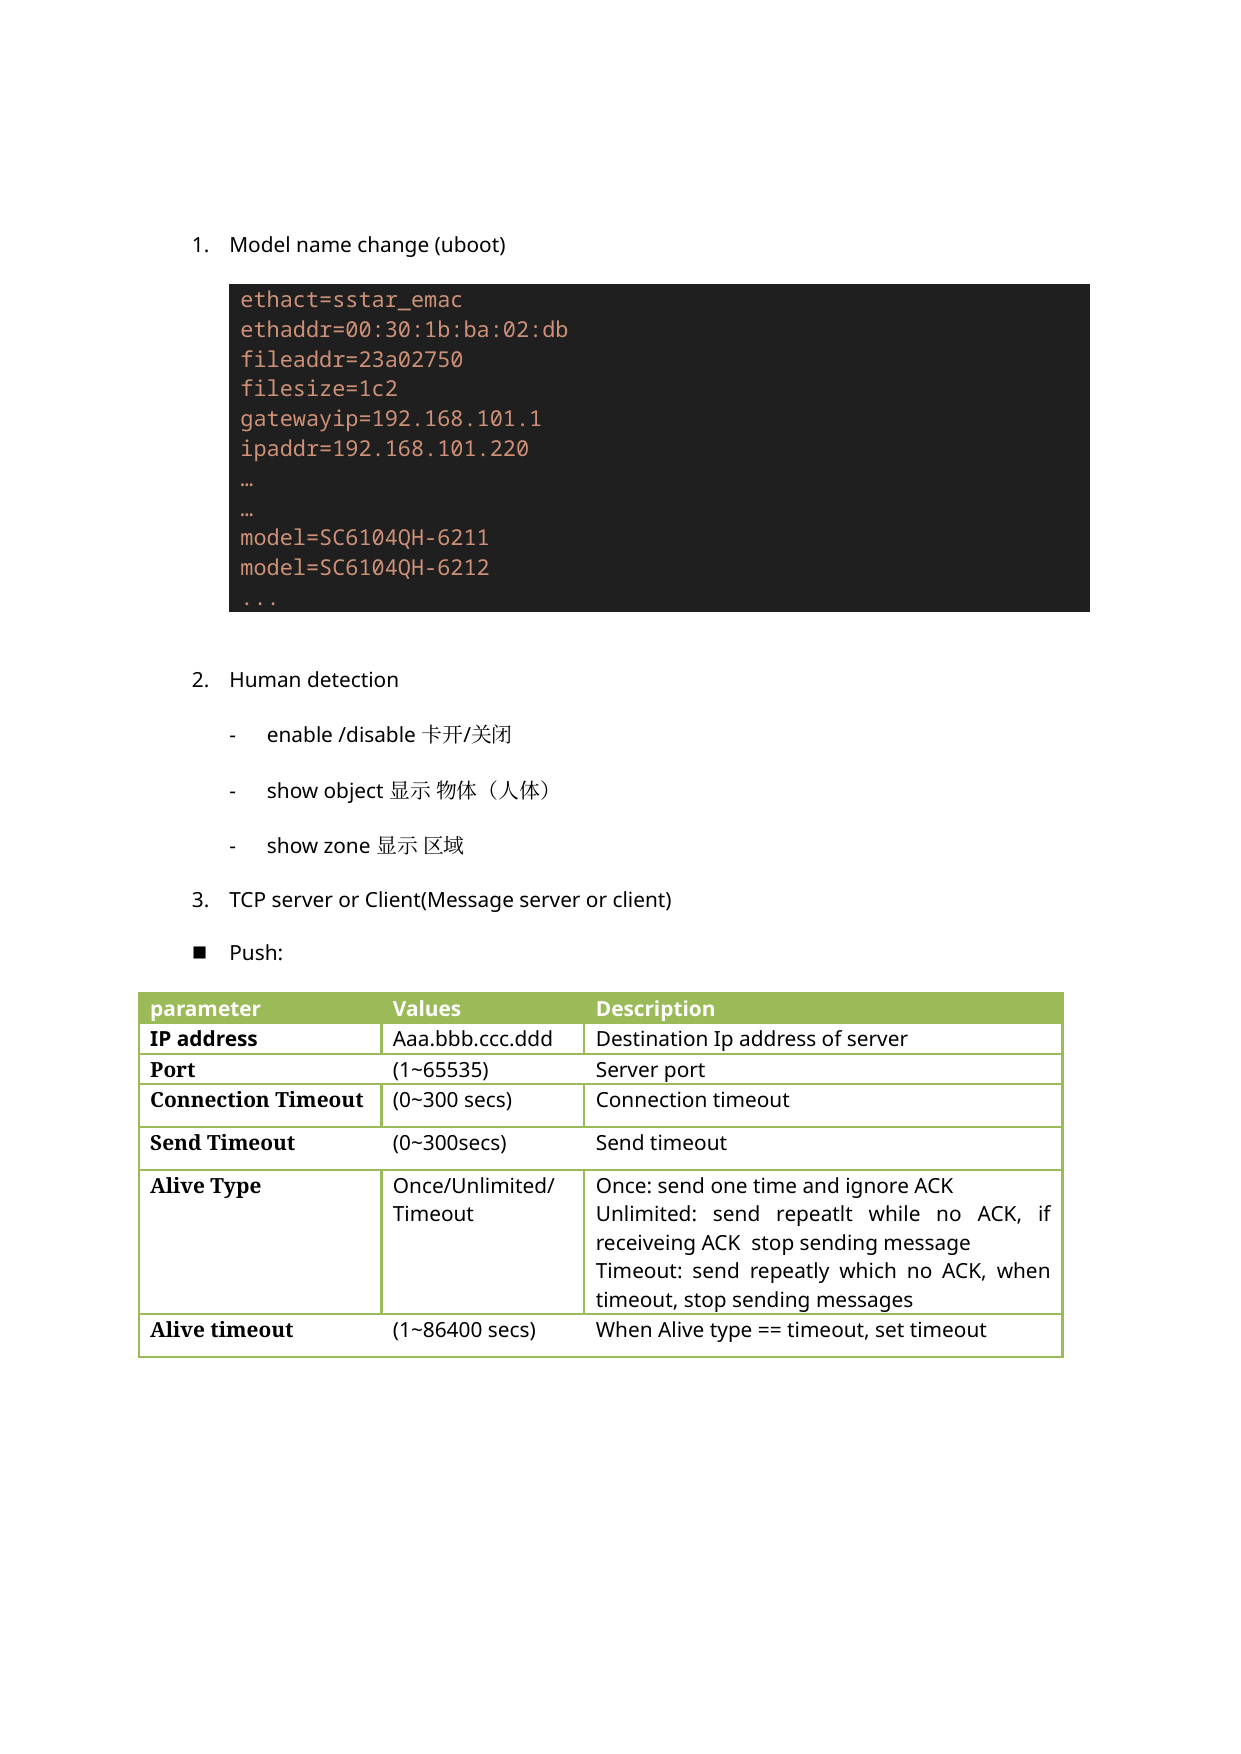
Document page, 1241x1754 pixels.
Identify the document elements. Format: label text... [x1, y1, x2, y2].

table_cell IP address [140, 1024, 380, 1053]
table_cell Aaa.bbb.ccc.ddd [383, 1024, 583, 1053]
table_cell When Alive type == timeout, set timeout [584, 1315, 1061, 1356]
table_cell Connection Timeout [140, 1085, 380, 1126]
list TCP server or Client(Message server or client) [192, 885, 1090, 913]
table_header parameter [140, 994, 381, 1022]
table_cell (1~65535) [381, 1055, 584, 1083]
list … [229, 463, 1090, 493]
list model=SC6104QH-6212 [229, 552, 1090, 582]
list enable /disable 卡开/关闭 [229, 719, 1090, 749]
table_cell Send timeout [584, 1128, 1061, 1169]
list gatewayip=192.168.101.1 [229, 403, 1090, 433]
list Model name change (uboot) [192, 231, 1090, 259]
table_cell Destination Ip address of server [585, 1024, 1061, 1053]
list ... [229, 582, 1090, 612]
table_cell (0~300secs) [381, 1128, 584, 1169]
list ipaddr=192.168.101.220 [229, 433, 1090, 463]
list model=SC6104QH-6211 [229, 522, 1090, 552]
list ethaddr=00:30:1b:ba:02:db [229, 314, 1090, 344]
list filesize=1c2 [229, 373, 1090, 403]
table_cell Connection timeout [585, 1085, 1061, 1126]
list ethact=sstar_emac [229, 284, 1090, 314]
list fileaddr=23a02750 [229, 344, 1090, 373]
table_header Values [381, 994, 584, 1022]
table_cell (0~300 secs) [383, 1085, 583, 1126]
table_cell Once/Unlimited/Timeout [383, 1171, 583, 1313]
list show zone 显示 区域 [229, 829, 1090, 859]
table_cell Port [140, 1055, 381, 1083]
table_cell (1~86400 secs) [381, 1315, 584, 1356]
table_cell Send Timeout [140, 1128, 381, 1169]
list … [229, 493, 1090, 522]
table_cell Alive timeout [140, 1315, 381, 1356]
table_header Description [584, 994, 1061, 1022]
list show object 显示 物体（人体） [229, 774, 1090, 804]
list Human detection [192, 665, 1090, 694]
list Push: [192, 938, 1090, 967]
table_cell Once: send one time and ignore ACK Unlimited: send repeatlt while no ACK, if receiveing ACK stop sending message Timeout: send repeatly which no ACK, when timeout, stop sending messages [585, 1171, 1061, 1313]
table_cell Server port [584, 1055, 1061, 1083]
table_cell Alive Type [140, 1171, 380, 1313]
